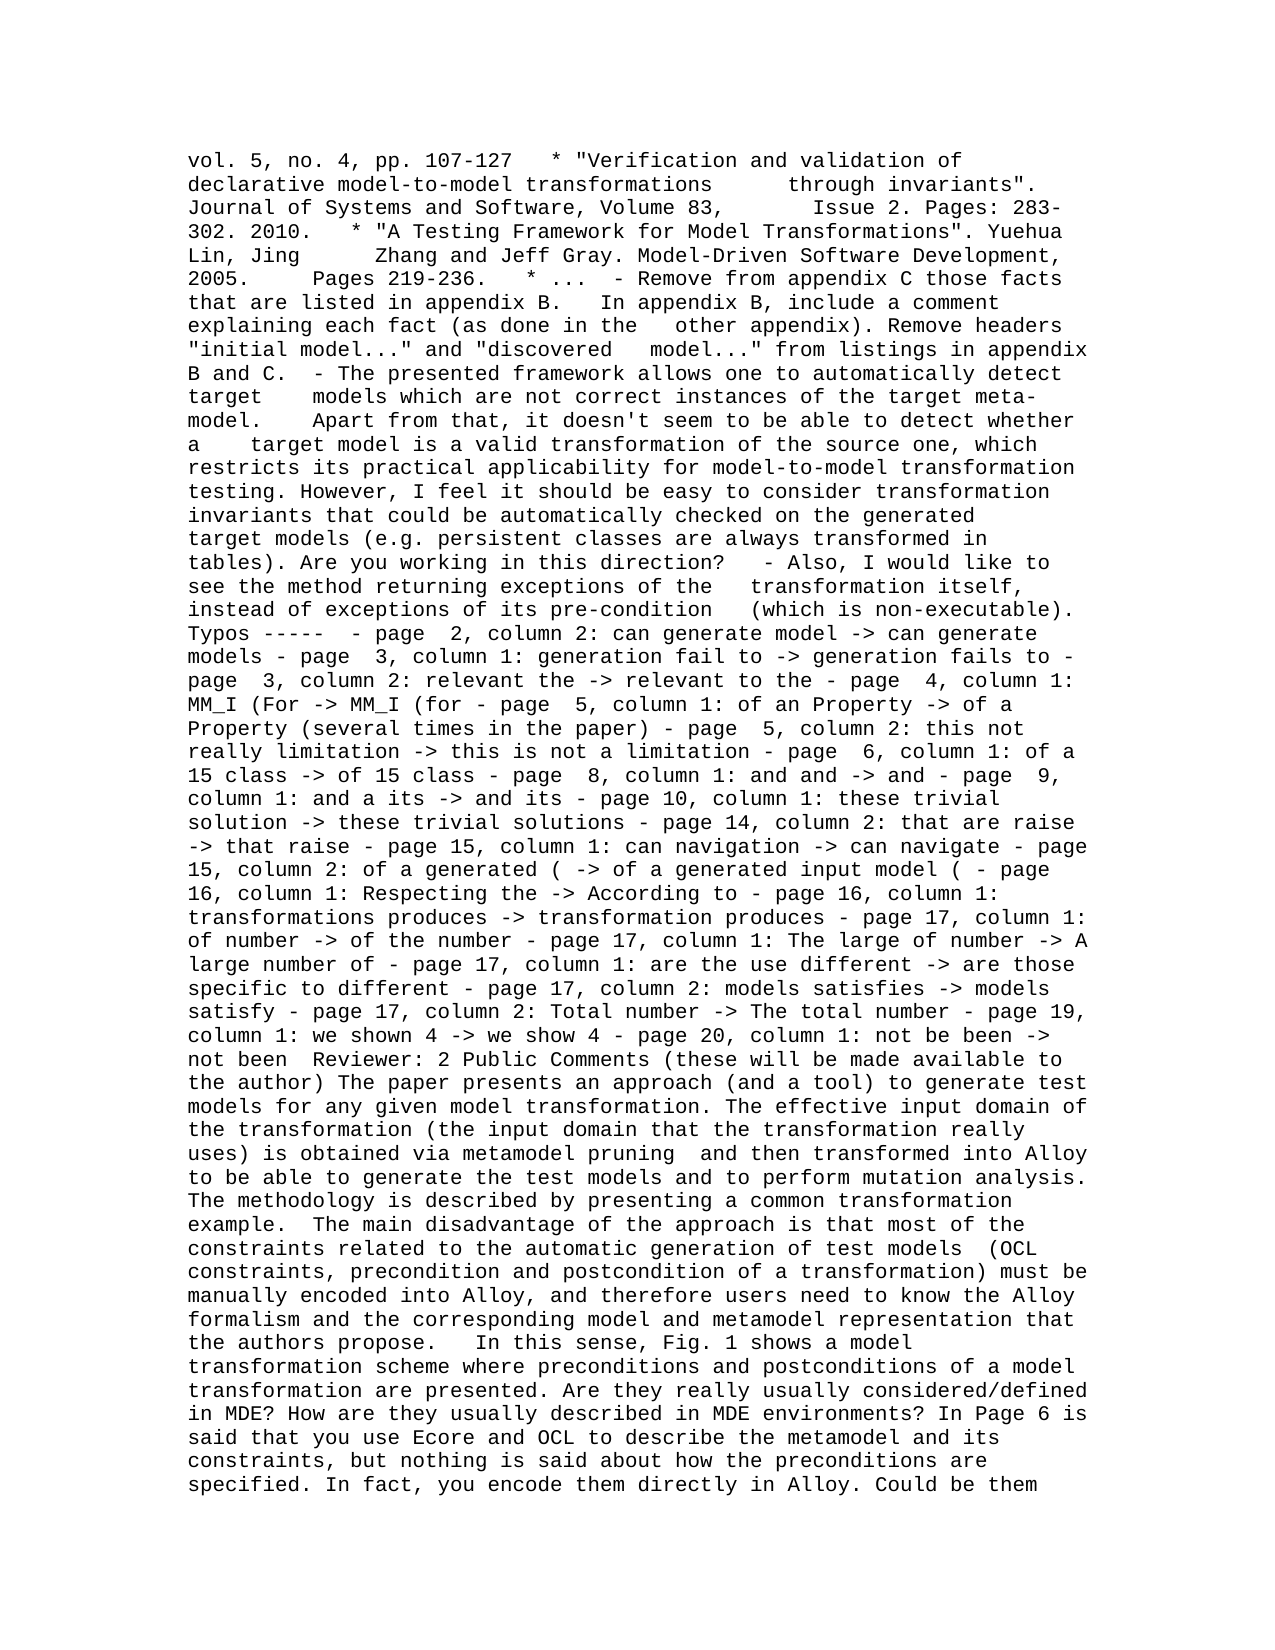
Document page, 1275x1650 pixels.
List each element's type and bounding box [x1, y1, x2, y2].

text [187, 150, 1087, 1498]
